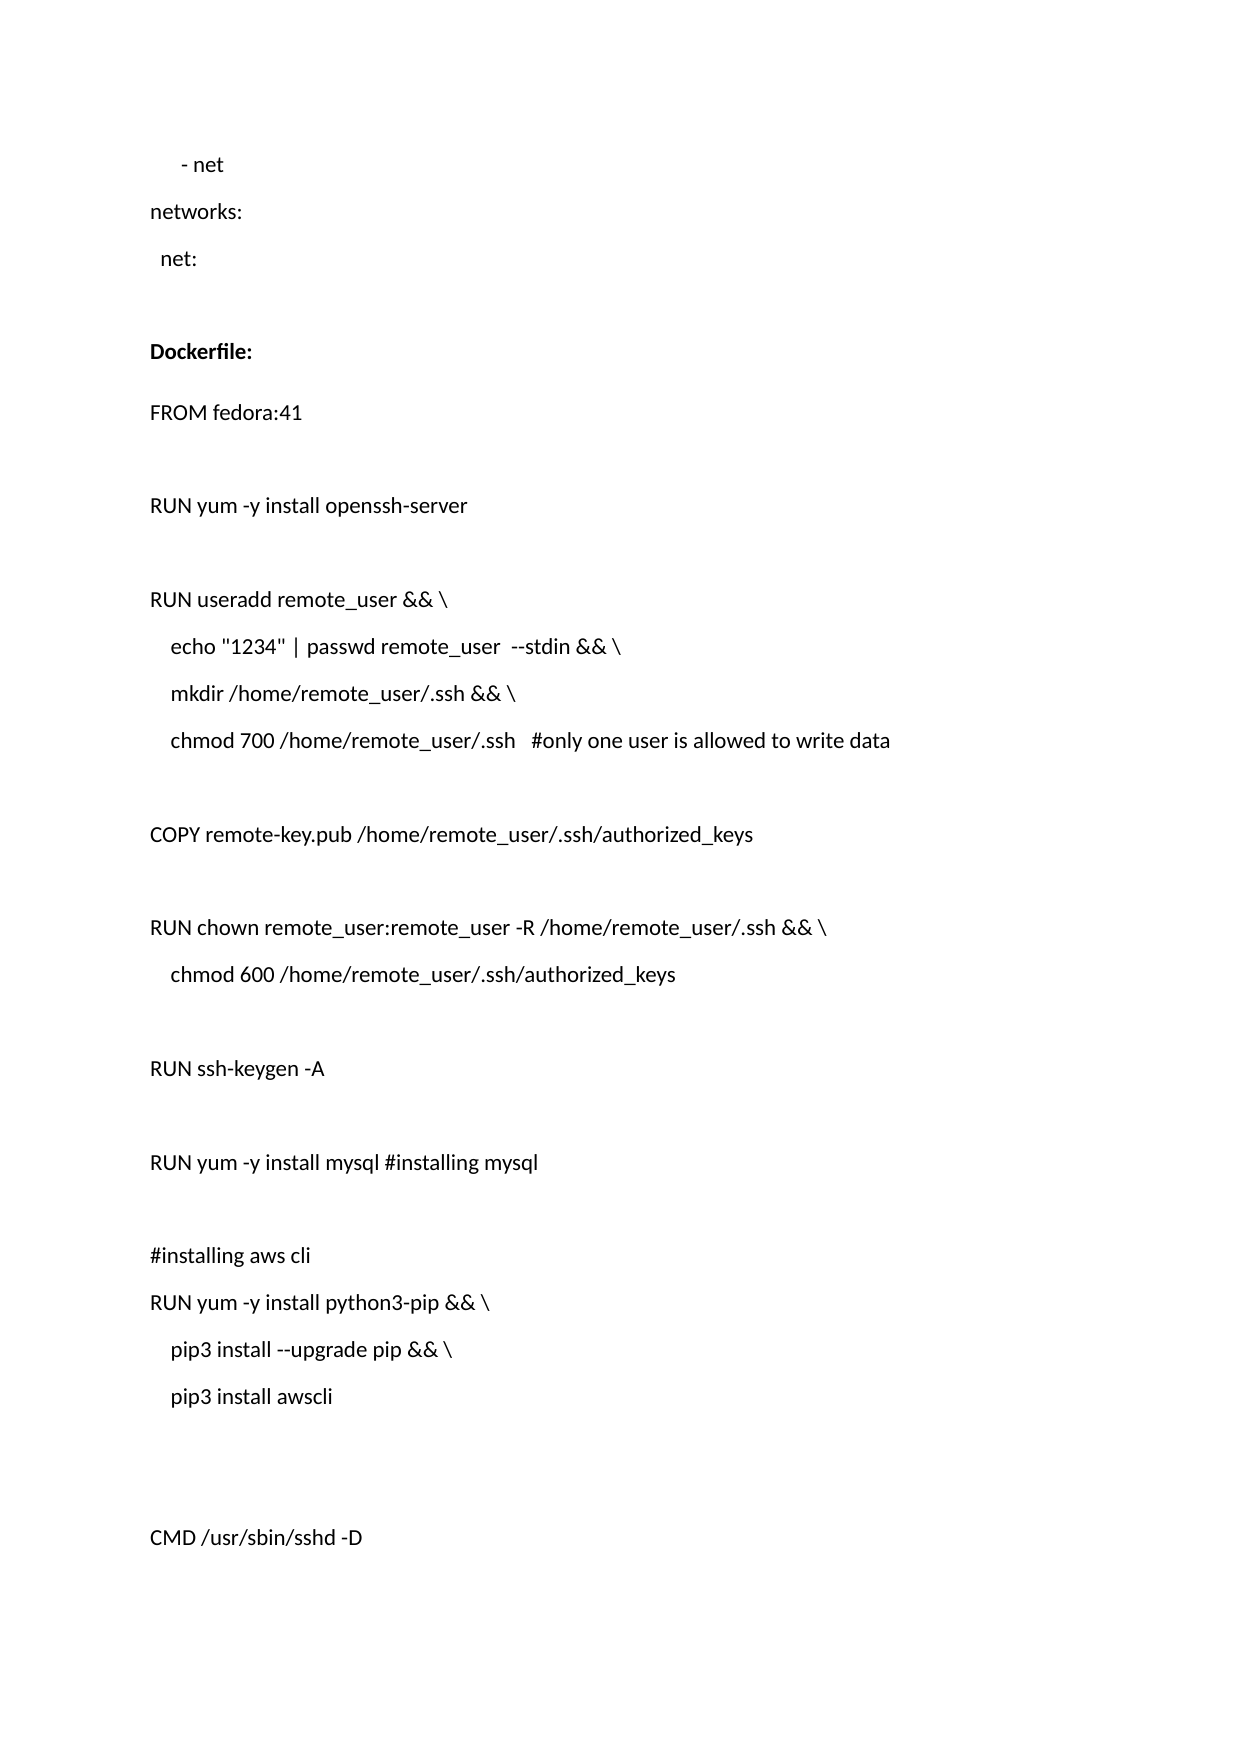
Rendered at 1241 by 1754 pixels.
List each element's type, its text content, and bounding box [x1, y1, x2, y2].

text COPY remote-key.pub /home/remote_user/.ssh/authorized_keys [150, 820, 1090, 848]
text pip3 install awscli [150, 1382, 1090, 1410]
text CMD /usr/sbin/sshd -D [150, 1523, 1090, 1551]
text net: [150, 244, 1090, 272]
text pip3 install --upgrade pip && \ [150, 1335, 1090, 1363]
text RUN yum -y install openssh-server [150, 492, 1090, 520]
text mkdir /home/remote_user/.ssh && \ [150, 679, 1090, 707]
text chmod 700 /home/remote_user/.ssh #only one user is allowed to write data [150, 726, 1090, 754]
text RUN chown remote_user:remote_user -R /home/remote_user/.ssh && \ [150, 913, 1090, 942]
text - net [150, 150, 1090, 178]
text RUN yum -y install python3-pip && \ [150, 1288, 1090, 1317]
text echo "1234" | passwd remote_user --stdin && \ [150, 632, 1090, 660]
text RUN yum -y install mysql #installing mysql [150, 1148, 1090, 1176]
text chmod 600 /home/remote_user/.ssh/authorized_keys [150, 960, 1090, 988]
text RUN ssh-keygen -A [150, 1054, 1090, 1082]
text Dockerfile: FROM fedora:41 [150, 337, 1090, 426]
text RUN useradd remote_user && \ [150, 585, 1090, 613]
text networks: [150, 197, 1090, 225]
text #installing aws cli [150, 1242, 1090, 1270]
